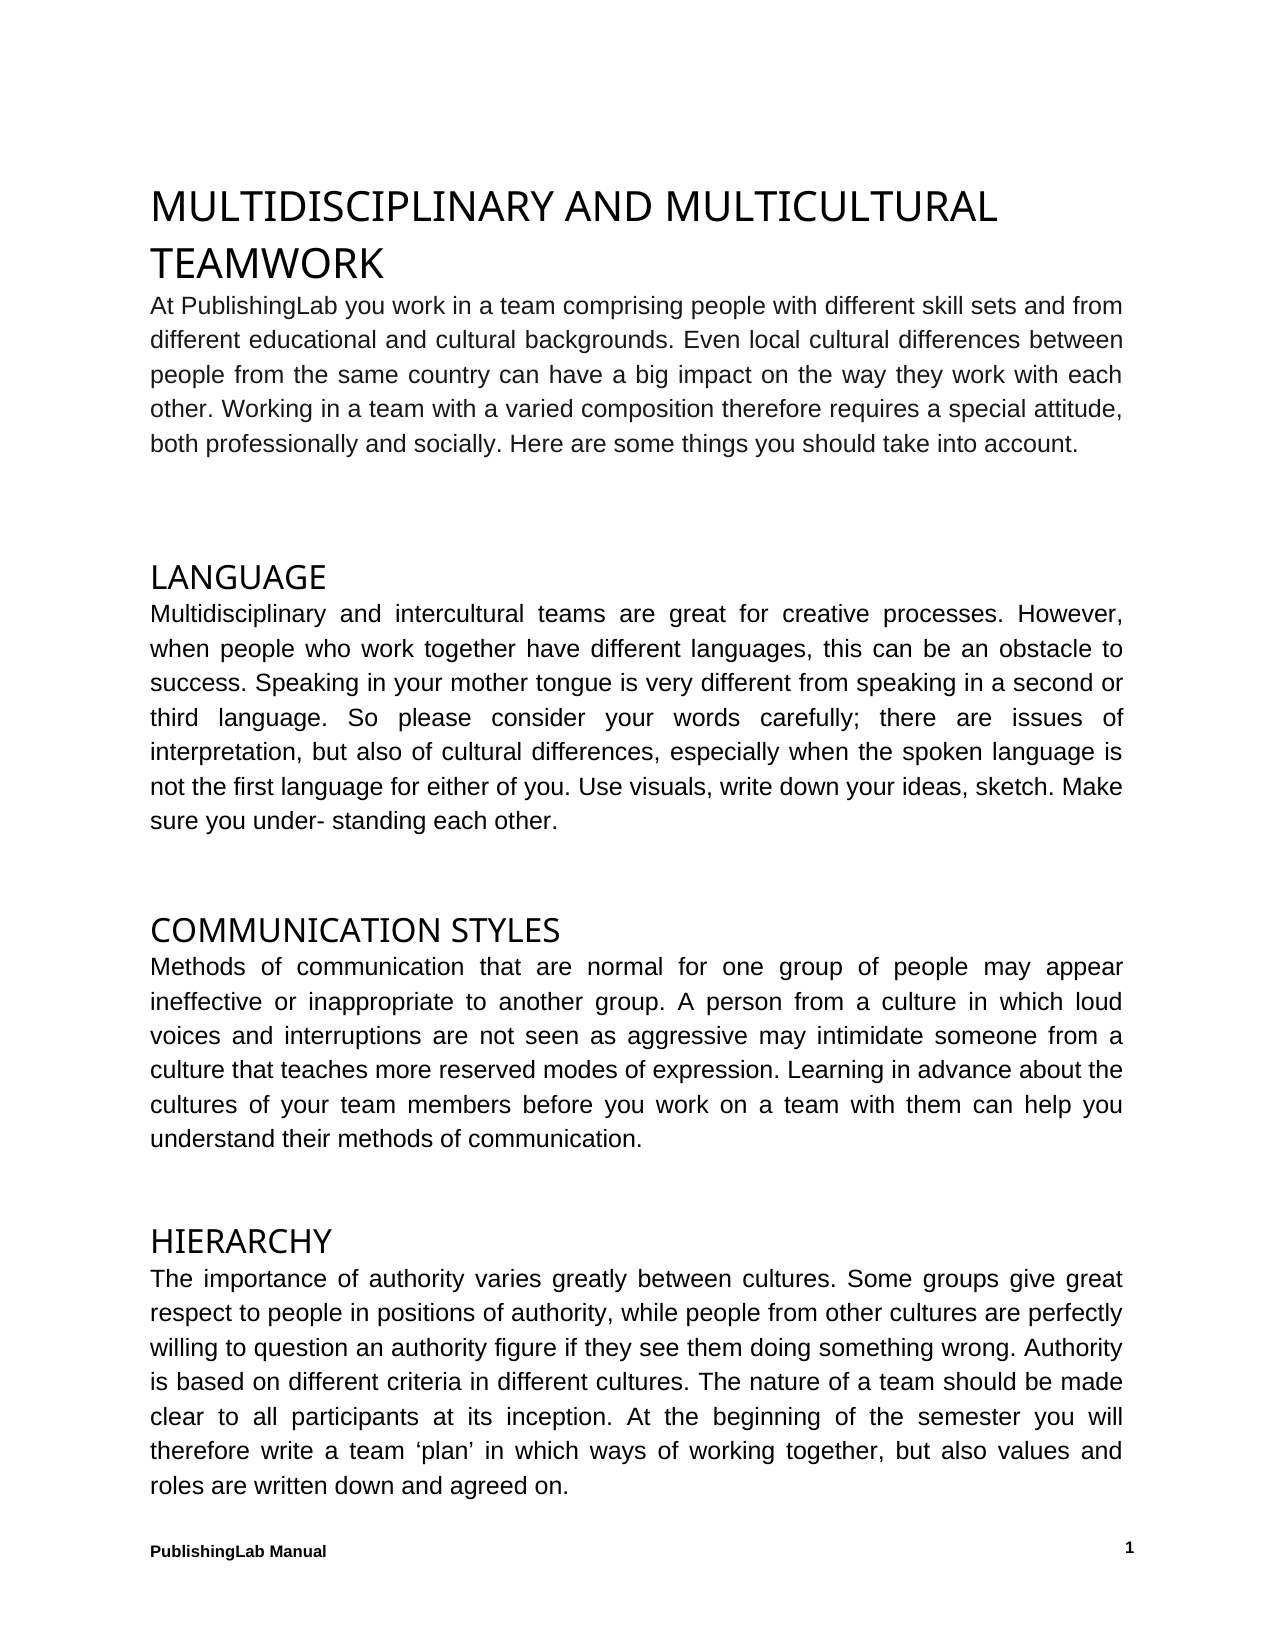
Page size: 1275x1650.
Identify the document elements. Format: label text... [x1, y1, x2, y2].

subtitle HIERARCHY [150, 1218, 1125, 1264]
text Multidisciplinary and intercultural teams are great for creative processes. However, when people who work together have different languages, this can be an obstacle to success. Speaking in your mother tongue is very different from speaking in a second or third language. So please consider your words carefully; there are issues of interpretation, but also of cultural differences, especially when the spoken language is not the first language for either of you. Use visuals, write down your ideas, sketch. Make sure you under- standing each other. [150, 599, 1125, 835]
subtitle MULTIDISCIPLINARY AND MULTICULTURAL TEAMWORK [150, 177, 1125, 291]
subtitle COMMUNICATION STYLES [150, 907, 1125, 952]
text At PublishingLab you work in a team comprising people with different skill sets and from different educational and cultural backgrounds. Even local cultural differences between people from the same country can have a big impact on the way they work with each other. Working in a team with a varied composition therefore requires a special attitude, both professionally and socially. Here are some things you should take into account. [150, 291, 1125, 457]
text The importance of authority varies greatly between cultures. Some groups give great respect to people in positions of authority, while people from other cultures are perfectly willing to question an authority figure if they see them doing something wrong. Authority is based on different criteria in different cultures. The nature of a team should be made clear to all participants at its inception. At the beginning of the semester you will therefore write a team ‘plan’ in which ways of working together, but also values and roles are written down and agreed on. [150, 1264, 1125, 1499]
text Methods of communication that are normal for one group of people may appear ineffective or inappropriate to another group. A person from a culture in which loud voices and interruptions are not seen as aggressive may intimidate someone from a culture that teaches more reserved modes of expression. Learning in advance about the cultures of your team members before you work on a team with them can help you understand their methods of communication. [150, 952, 1125, 1153]
subtitle LANGUAGE [150, 554, 1125, 599]
